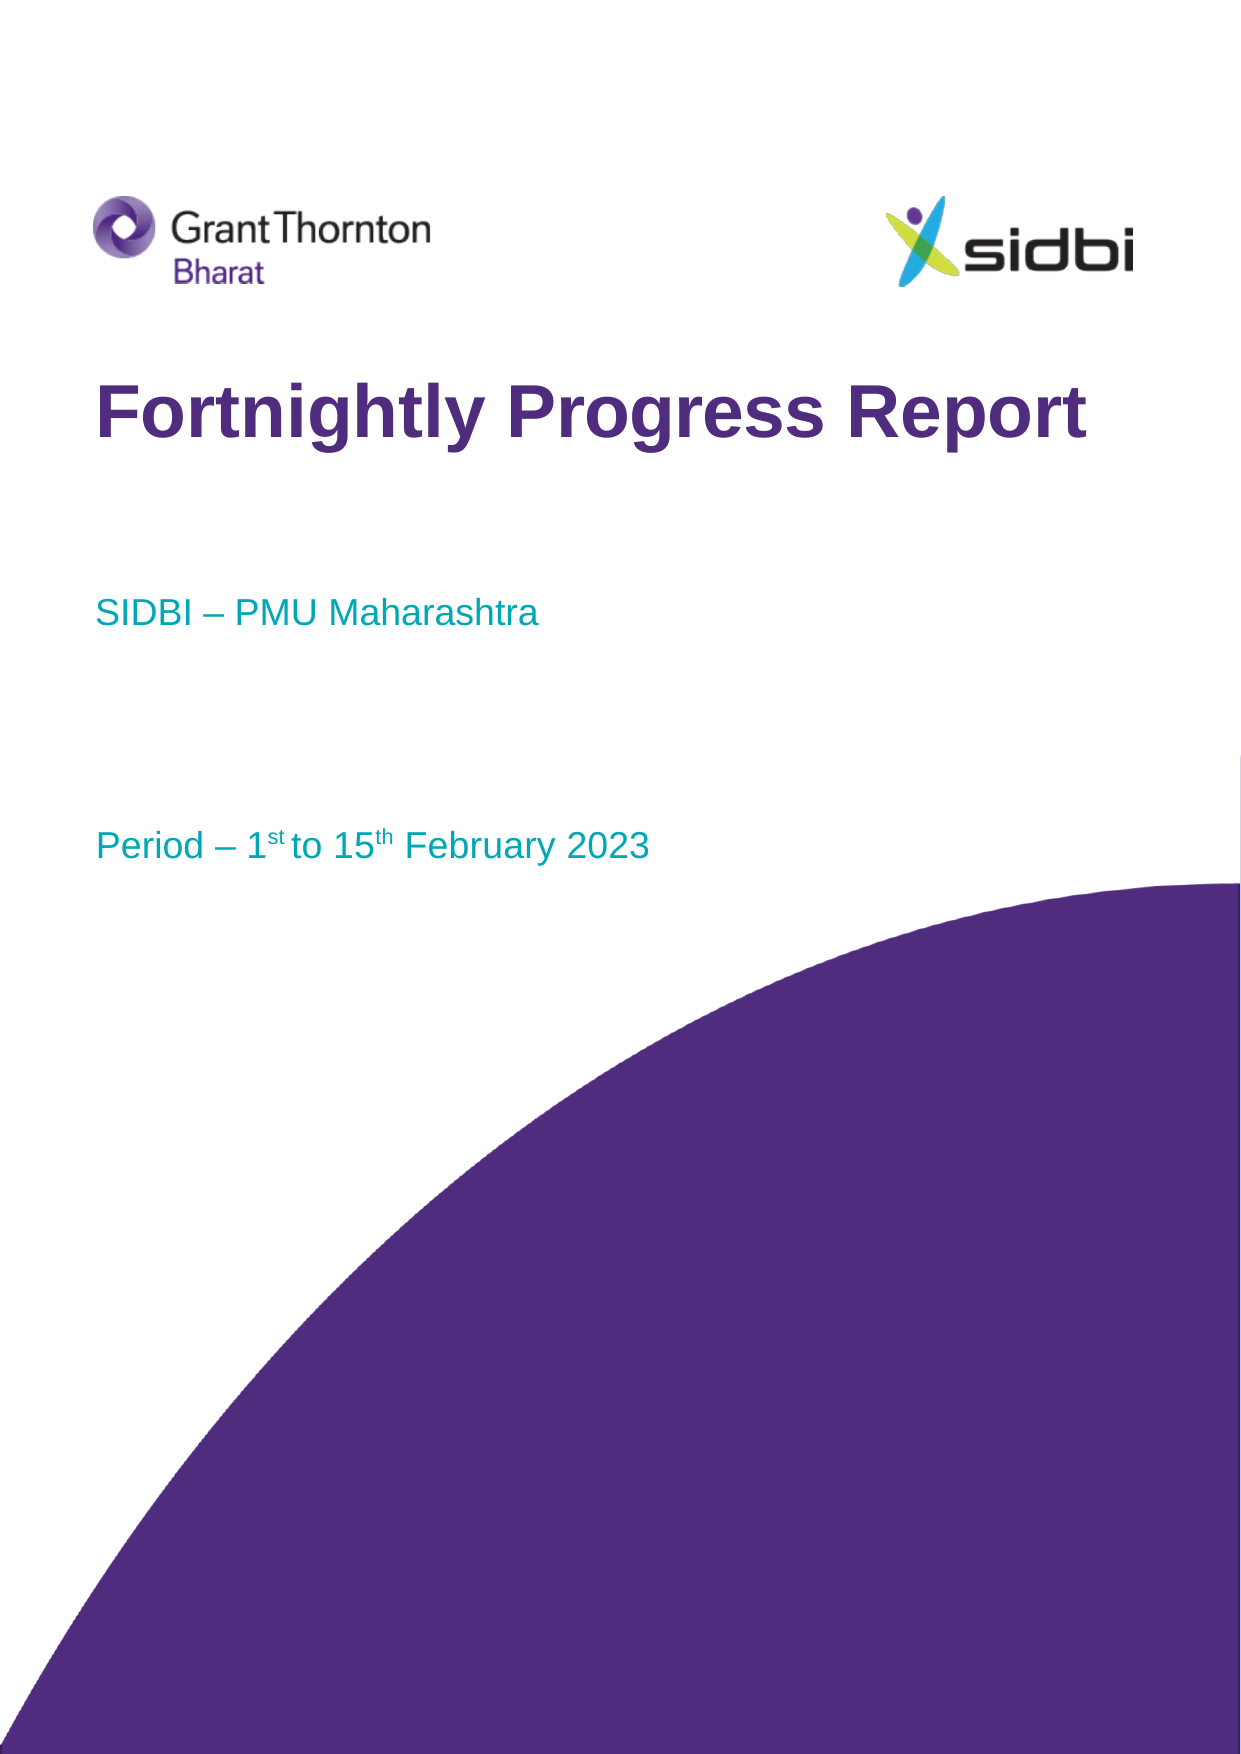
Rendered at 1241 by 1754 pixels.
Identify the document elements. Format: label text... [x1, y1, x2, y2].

title Fortnightly Progress Report [95, 367, 1157, 453]
text SIDBI – PMU Maharashtra [95, 591, 1157, 634]
text Period – 1st to 15th February 2023 [64, 824, 1157, 867]
picture [0, 100, 1241, 1745]
